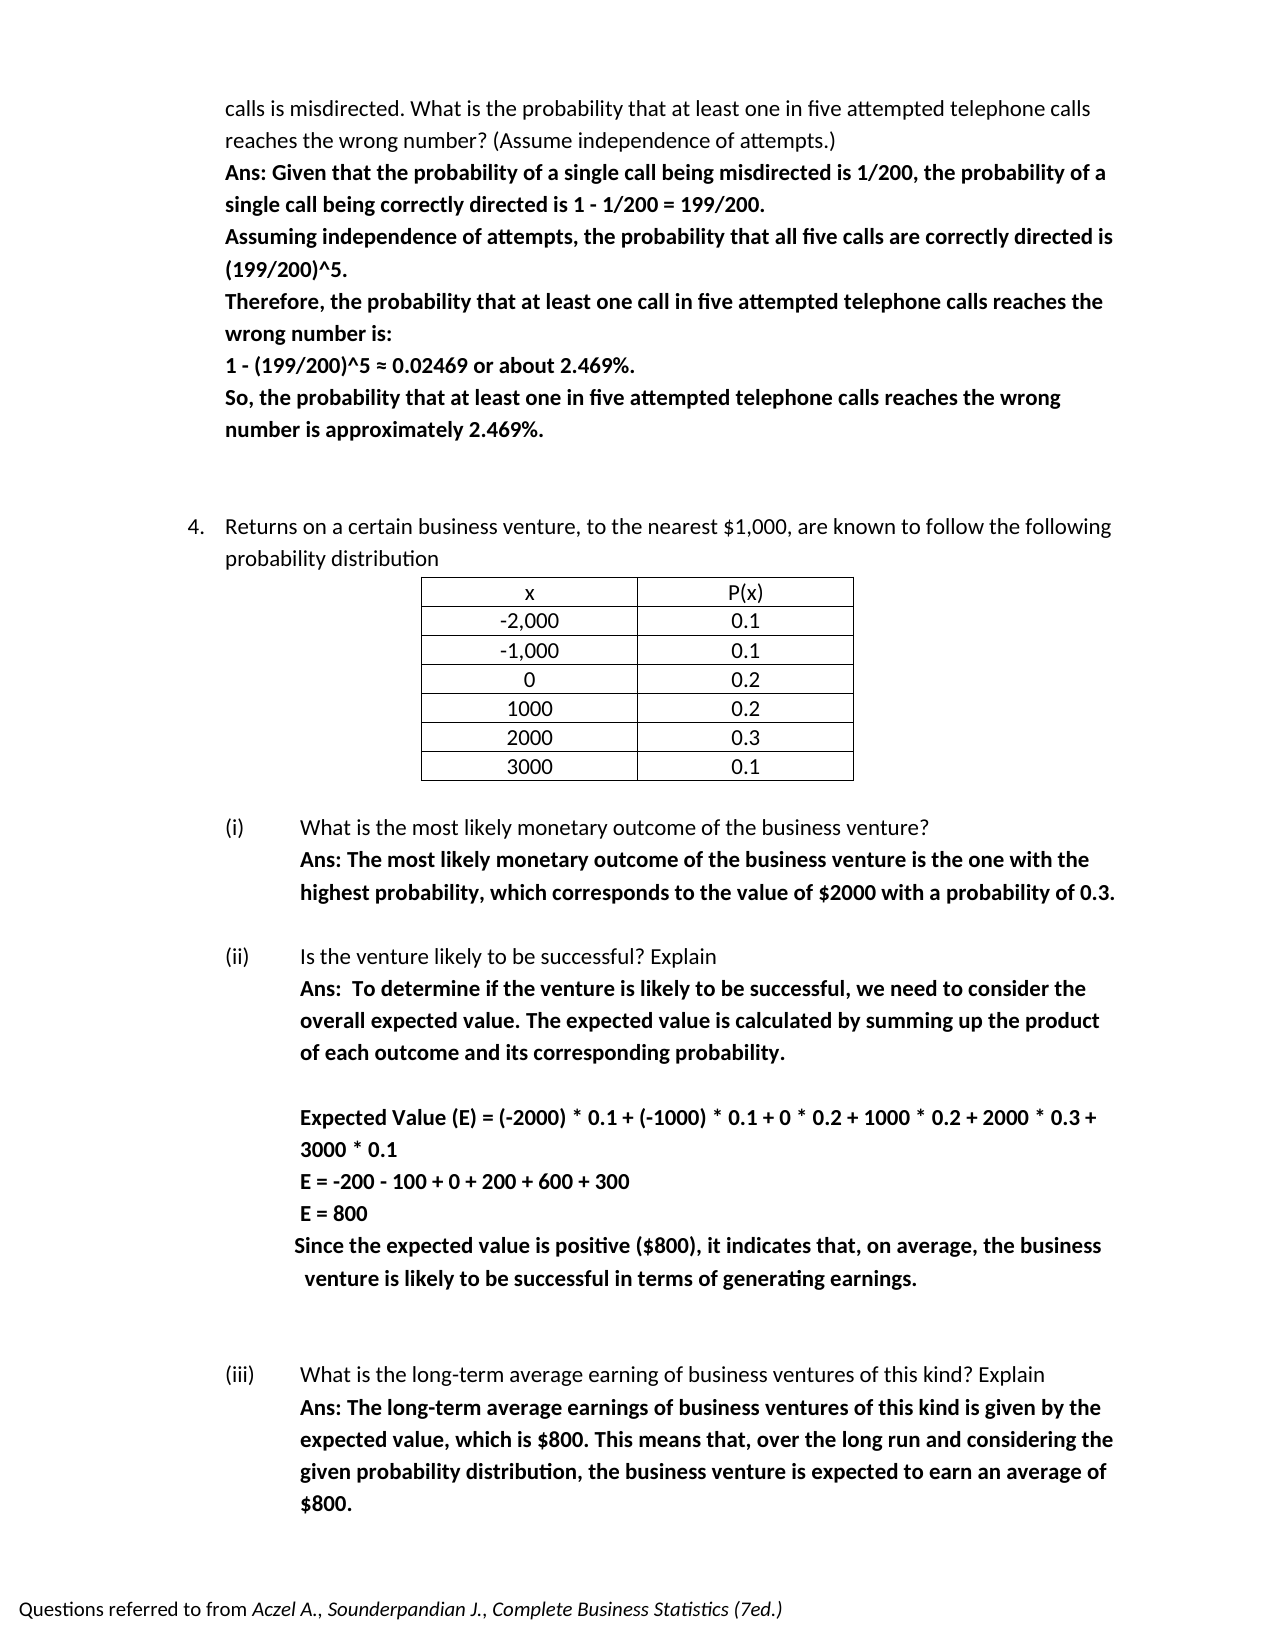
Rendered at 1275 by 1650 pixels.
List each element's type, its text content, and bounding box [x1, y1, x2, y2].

table_cell -1,000 [422, 636, 637, 664]
text venture is likely to be successful in terms of generating earnings. [150, 1264, 1125, 1292]
list Returns on a certain business venture, to the nearest $1,000, are known to follow the following probability distribution [187, 512, 1125, 572]
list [187, 94, 1125, 154]
list Ans: The long-term average earnings of business ventures of this kind is given by the expected value, which is $800. This means that, over the long run and considering the given probability distribution, the business venture is expected to earn an average of $800. [300, 1393, 1125, 1517]
list Expected Value (E) = (-2000) * 0.1 + (-1000) * 0.1 + 0 * 0.2 + 1000 * 0.2 + 2000 * 0.3 + 3000 * 0.1 [300, 1103, 1125, 1163]
table_header x [422, 578, 637, 606]
list Therefore, the probability that at least one call in five attempted telephone calls reaches the wrong number is: [225, 287, 1125, 347]
table_cell 2000 [422, 723, 637, 751]
list Ans: To determine if the venture is likely to be successful, we need to consider the overall expected value. The expected value is calculated by summing up the product of each outcome and its corresponding probability. [300, 974, 1125, 1067]
table_cell 0 [422, 665, 637, 693]
table_cell 0.1 [638, 607, 853, 635]
table_cell 3000 [422, 752, 637, 780]
table_cell 0.3 [638, 723, 853, 751]
list So, the probability that at least one in five attempted telephone calls reaches the wrong number is approximately 2.469%. [225, 383, 1125, 444]
list Is the venture likely to be successful? Explain [225, 942, 1125, 970]
list E = -200 - 100 + 0 + 200 + 600 + 300 [300, 1167, 1125, 1195]
table_cell -2,000 [422, 607, 637, 635]
list What is the most likely monetary outcome of the business venture? [225, 813, 1125, 841]
list Assuming independence of attempts, the probability that all five calls are correctly directed is (199/200)^5. [225, 222, 1125, 283]
table_header P(x) [638, 578, 853, 606]
text Since the expected value is positive ($800), it indicates that, on average, the business [150, 1232, 1125, 1260]
table_cell 0.1 [638, 752, 853, 780]
list 1 - (199/200)^5 ≈ 0.02469 or about 2.469%. [225, 351, 1125, 379]
list E = 800 [300, 1199, 1125, 1227]
list Ans: Given that the probability of a single call being misdirected is 1/200, the probability of a single call being correctly directed is 1 - 1/200 = 199/200. [225, 158, 1125, 218]
table_cell 0.2 [638, 665, 853, 693]
list What is the long-term average earning of business ventures of this kind? Explain [225, 1360, 1125, 1388]
table_cell 0.2 [638, 694, 853, 722]
table_cell 1000 [422, 694, 637, 722]
table_cell 0.1 [638, 636, 853, 664]
list Ans: The most likely monetary outcome of the business venture is the one with the highest probability, which corresponds to the value of $2000 with a probability of 0.3. [300, 845, 1125, 906]
